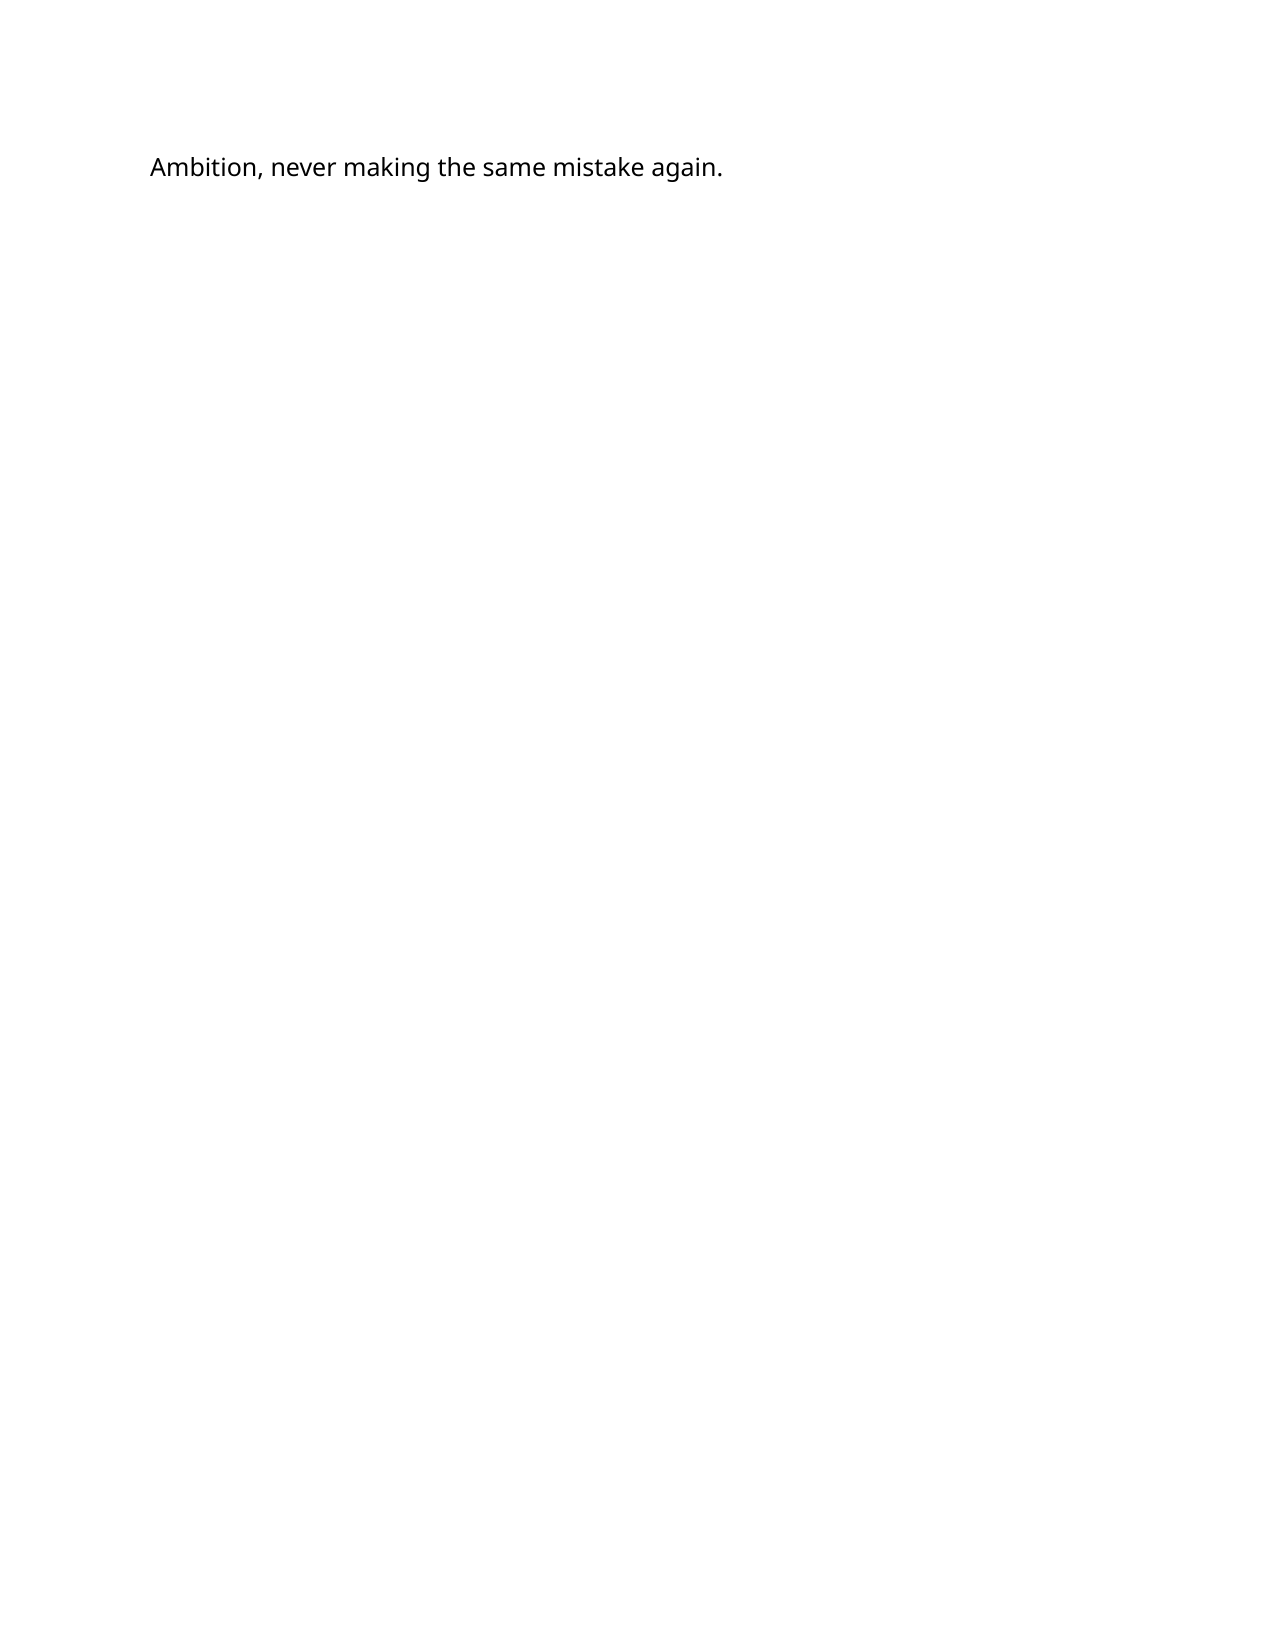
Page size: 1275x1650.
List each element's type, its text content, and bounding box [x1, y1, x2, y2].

text Ambition, never making the same mistake again. [150, 150, 1125, 184]
